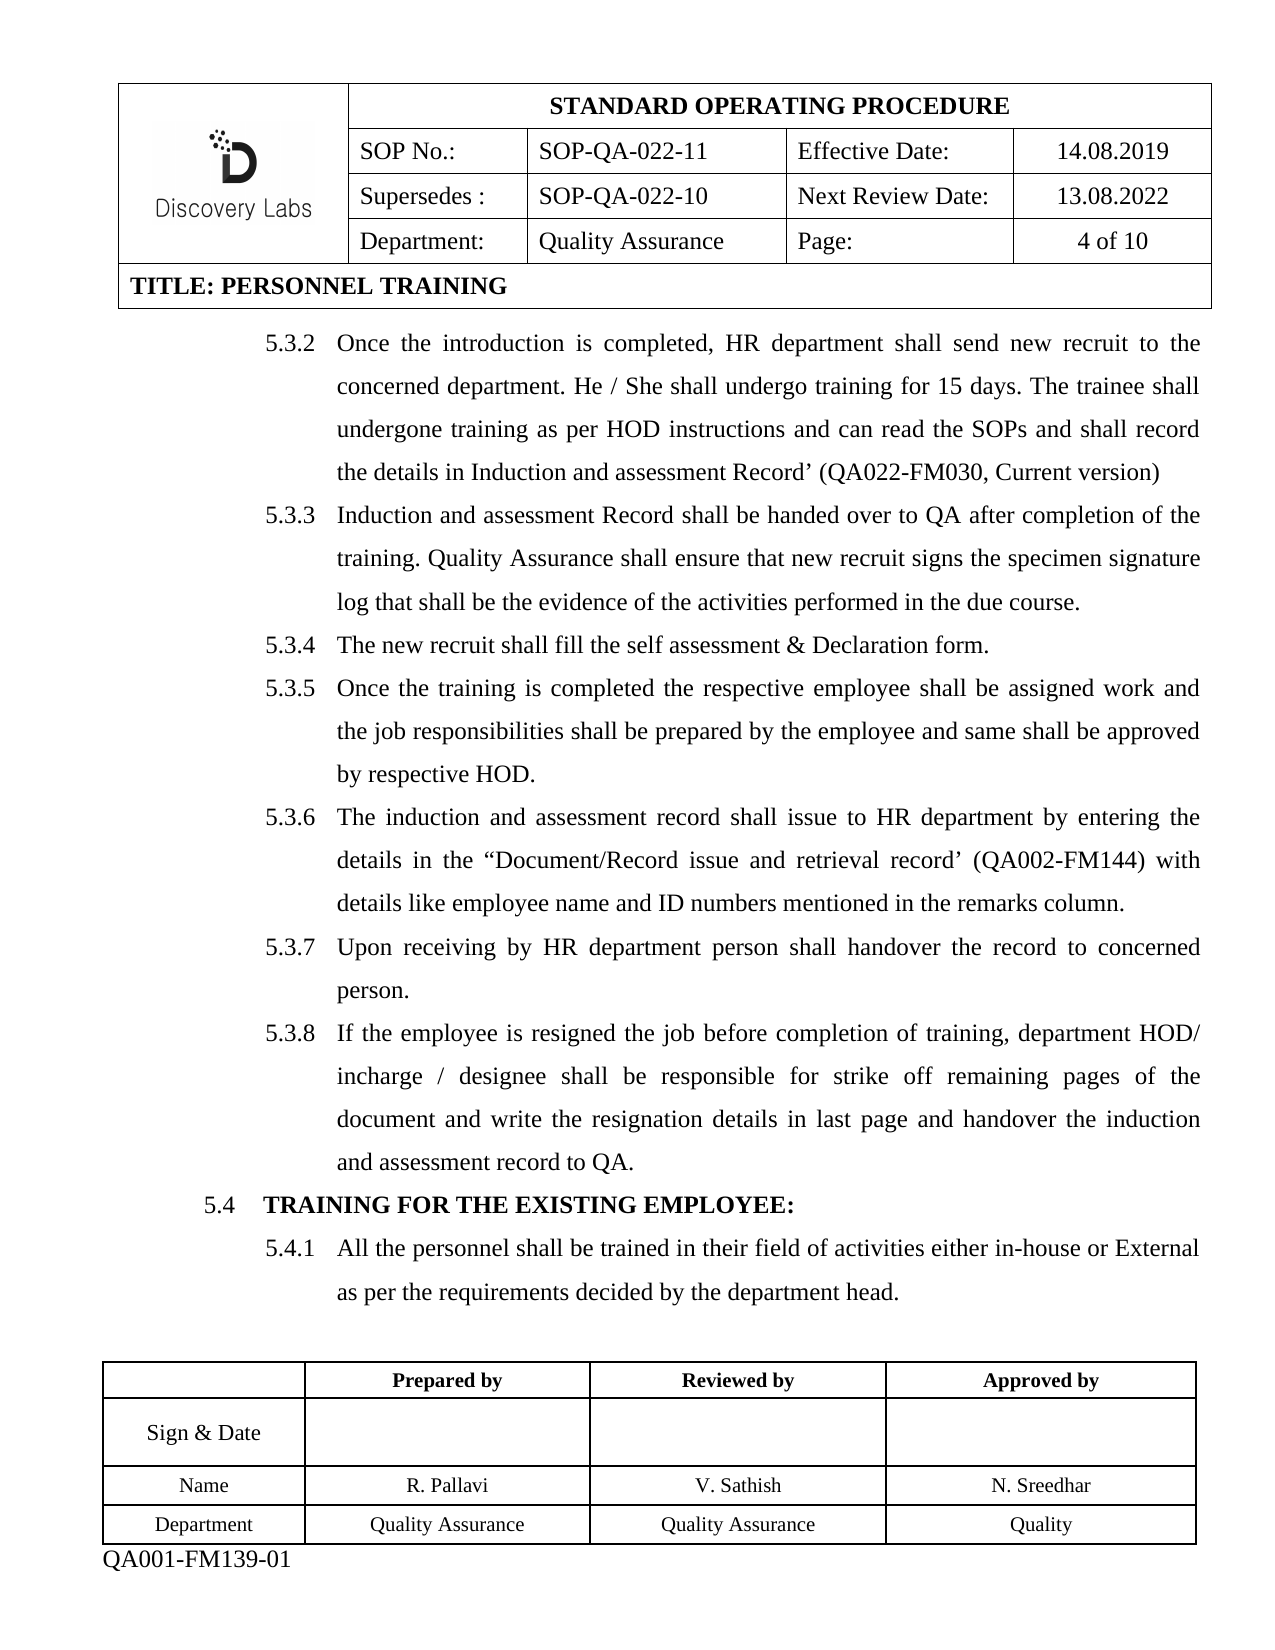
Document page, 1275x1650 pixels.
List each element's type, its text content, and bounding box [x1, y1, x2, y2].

list Once the training is completed the respective employee shall be assigned work and the job responsibilities shall be prepared by the employee and same shall be approved by respective HOD. [265, 673, 1201, 788]
list If the employee is resigned the job before completion of training, department HOD/ incharge / designee shall be responsible for strike off remaining pages of the document and write the resignation details in last page and handover the induction and assessment record to QA. [265, 1018, 1201, 1176]
list All the personnel shall be trained in their field of activities either in-house or External as per the requirements decided by the department head. [265, 1233, 1201, 1305]
list The induction and assessment record shall issue to HR department by entering the details in the “Document/Record issue and retrieval record’ (QA002-FM144) with details like employee name and ID numbers mentioned in the remarks column. [265, 802, 1201, 917]
list Once the introduction is completed, HR department shall send new recruit to the concerned department. He / She shall undergo training for 15 days. The trainee shall undergone training as per HOD instructions and can read the SOPs and shall record the details in Induction and assessment Record’ (QA022-FM030, Current version) [265, 328, 1201, 486]
list TRAINING FOR THE EXISTING EMPLOYEE: [204, 1190, 1201, 1219]
list Upon receiving by HR department person shall handover the record to concerned person. [265, 932, 1201, 1003]
list The new recruit shall fill the self assessment & Declaration form. [265, 630, 1201, 658]
list Induction and assessment Record shall be handed over to QA after completion of the training. Quality Assurance shall ensure that new recruit signs the specimen signature log that shall be the evidence of the activities performed in the due course. [265, 500, 1201, 615]
